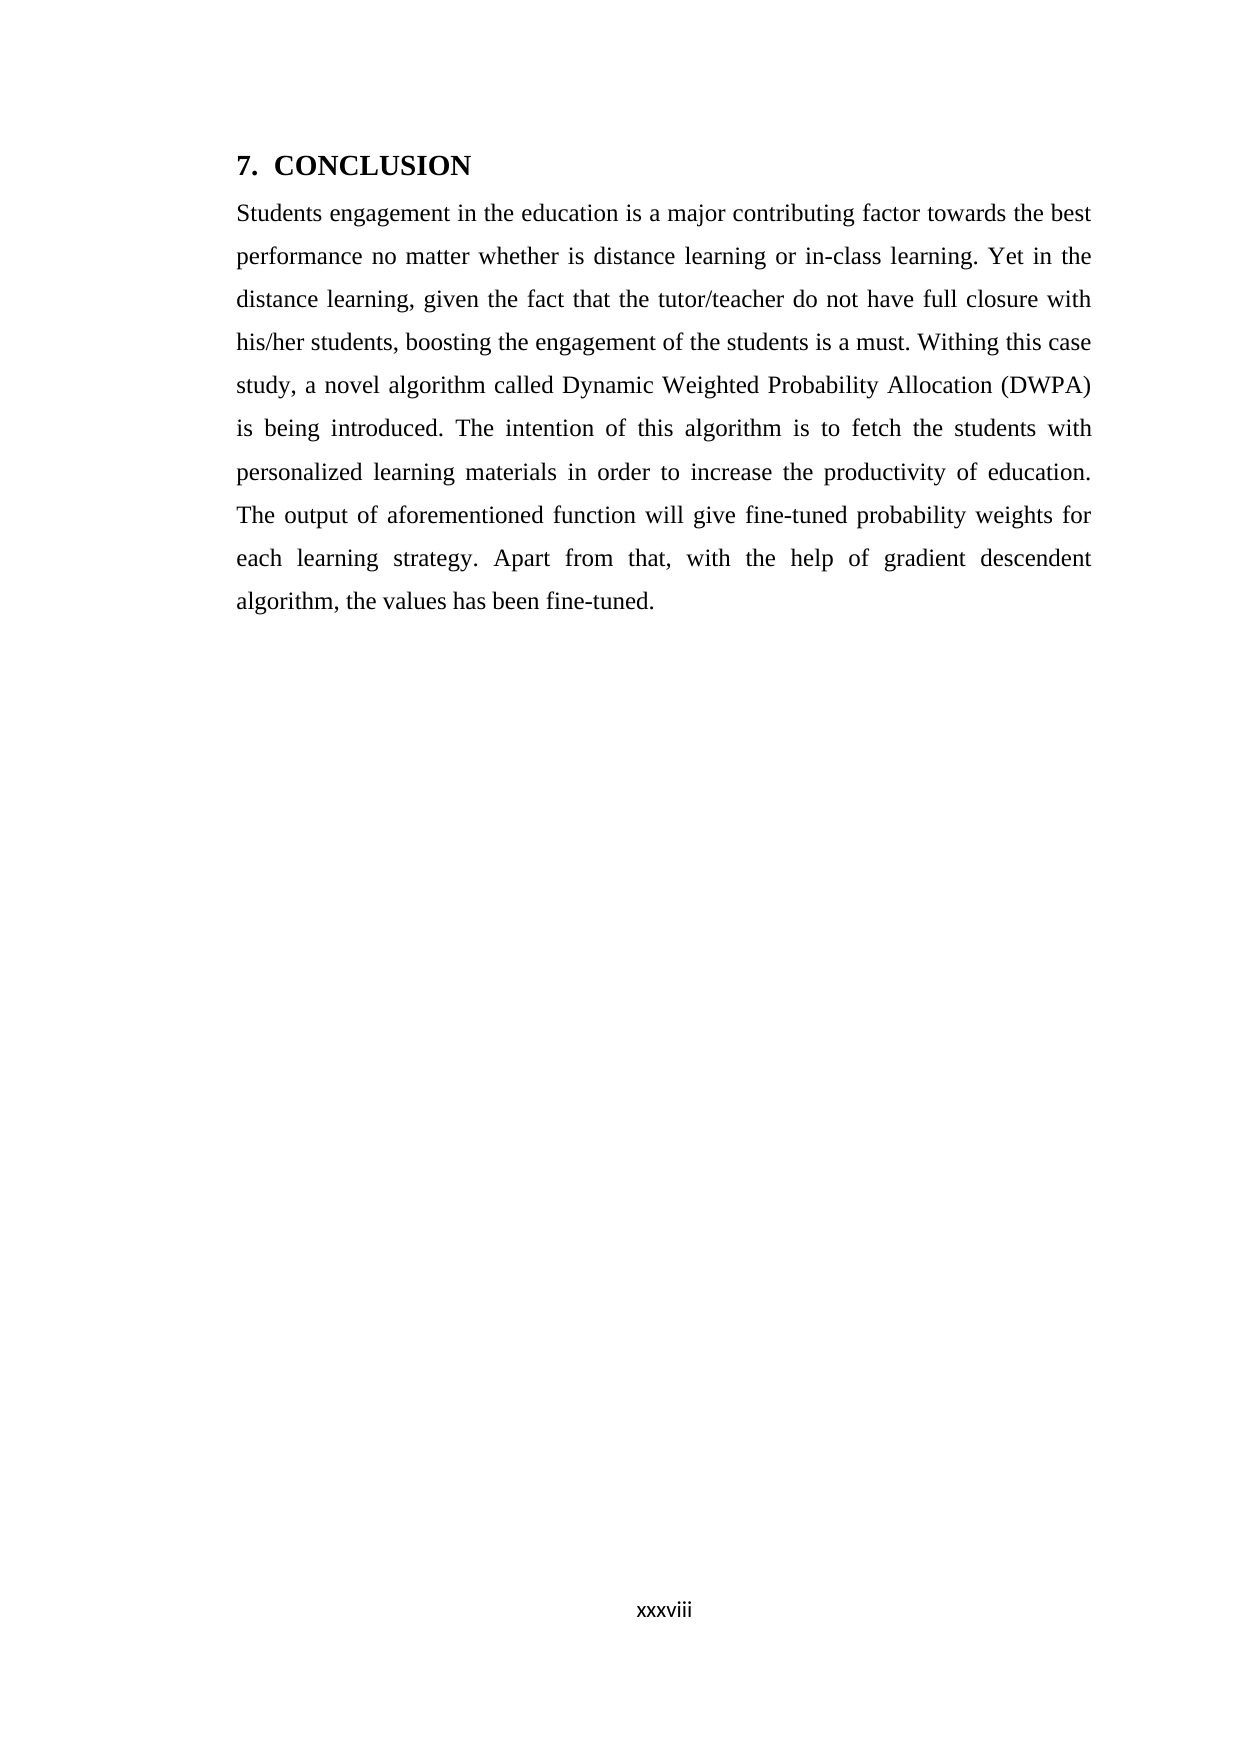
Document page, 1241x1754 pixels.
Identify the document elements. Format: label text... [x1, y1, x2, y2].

subtitle CONCLUSION [236, 148, 1093, 181]
text Students engagement in the education is a major contributing factor towards the best performance no matter whether is distance learning or in-class learning. Yet in the distance learning, given the fact that the tutor/teacher do not have full closure with his/her students, boosting the engagement of the students is a must. Withing this case study, a novel algorithm called Dynamic Weighted Probability Allocation (DWPA) is being introduced. The intention of this algorithm is to fetch the students with personalized learning materials in order to increase the productivity of education. The output of aforementioned function will give fine-tuned probability weights for each learning strategy. Apart from that, with the help of gradient descendent algorithm, the values has been fine-tuned. [236, 198, 1093, 615]
